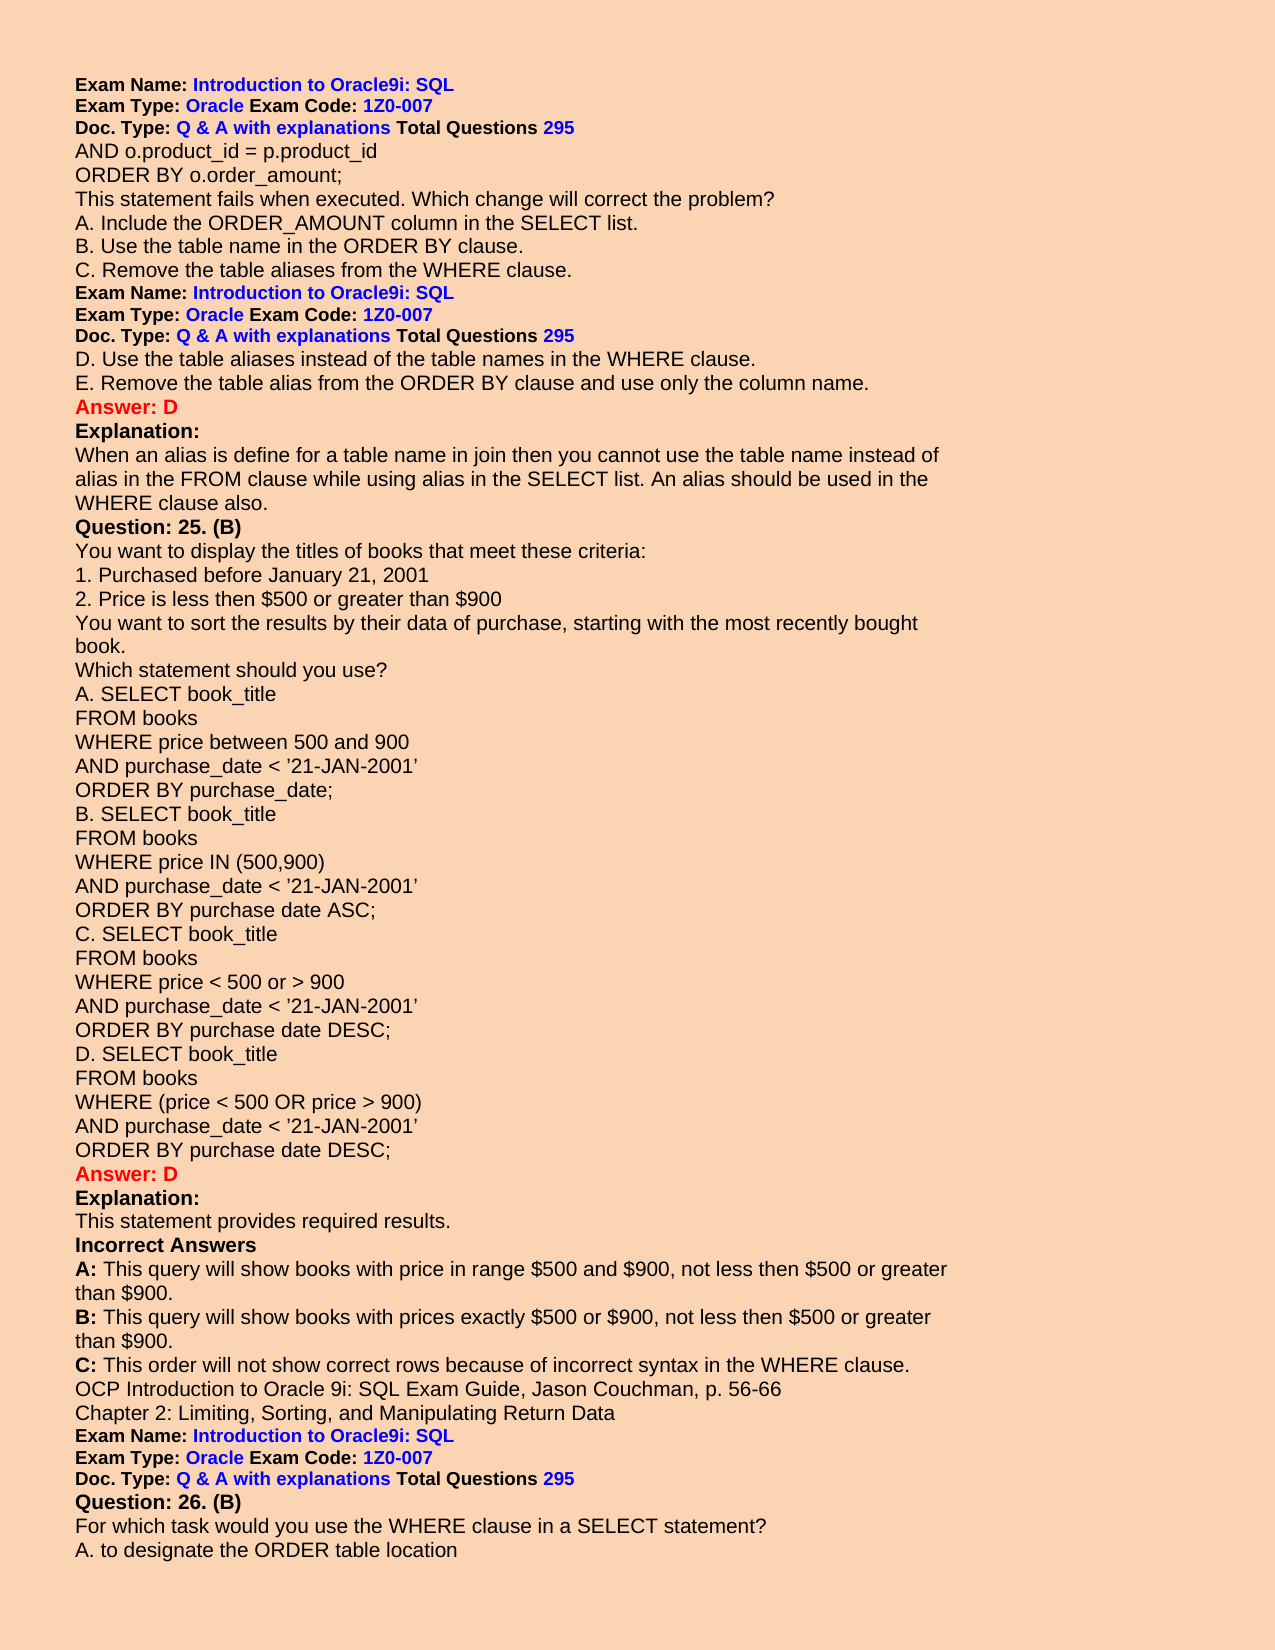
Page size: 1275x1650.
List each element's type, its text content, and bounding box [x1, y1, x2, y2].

text When an alias is define for a table name in join then you cannot use the table name instead of [75, 443, 1200, 467]
text ORDER BY purchase date ASC; [75, 898, 1200, 922]
text Question: 25. (B) [75, 514, 1200, 538]
text Incorrect Answers [75, 1233, 1200, 1257]
text ORDER BY purchase date DESC; [75, 1137, 1200, 1161]
text than $900. [75, 1329, 1200, 1353]
text alias in the FROM clause while using alias in the SELECT list. An alias should be used in the [75, 467, 1200, 491]
text Exam Type: Oracle Exam Code: 1Z0-007 [75, 304, 1200, 325]
text B. SELECT book_title [75, 802, 1200, 826]
text ORDER BY o.order_amount; [75, 162, 1200, 186]
text ORDER BY purchase_date; [75, 778, 1200, 802]
text This statement provides required results. [75, 1209, 1200, 1233]
text WHERE price between 500 and 900 [75, 730, 1200, 754]
text Doc. Type: Q & A with explanations Total Questions 295 [75, 325, 1200, 347]
text FROM books [75, 706, 1200, 730]
text A. SELECT book_title [75, 682, 1200, 706]
text C. Remove the table aliases from the WHERE clause. [75, 258, 1200, 282]
text Question: 26. (B) [75, 1490, 1200, 1514]
text Exam Name: Introduction to Oracle9i: SQL [75, 282, 1200, 304]
text Explanation: [75, 419, 1200, 443]
text C. SELECT book_title [75, 922, 1200, 946]
text Answer: D [75, 395, 1200, 419]
text book. [75, 634, 1200, 658]
text AND purchase_date < ’21-JAN-2001’ [75, 754, 1200, 778]
text E. Remove the table alias from the ORDER BY clause and use only the column name. [75, 371, 1200, 395]
text FROM books [75, 826, 1200, 850]
text B: This query will show books with prices exactly $500 or $900, not less then $500 or greater [75, 1305, 1200, 1329]
text WHERE clause also. [75, 491, 1200, 514]
text FROM books [75, 1066, 1200, 1089]
text AND o.product_id = p.product_id [75, 138, 1200, 162]
text than $900. [75, 1281, 1200, 1305]
text WHERE price IN (500,900) [75, 850, 1200, 874]
text Exam Name: Introduction to Oracle9i: SQL [75, 1425, 1200, 1447]
text WHERE price < 500 or > 900 [75, 970, 1200, 994]
text A: This query will show books with price in range $500 and $900, not less then $500 or greater [75, 1257, 1200, 1281]
text 2. Price is less then $500 or greater than $900 [75, 586, 1200, 610]
text AND purchase_date < ’21-JAN-2001’ [75, 874, 1200, 898]
text You want to display the titles of books that meet these criteria: [75, 538, 1200, 562]
text OCP Introduction to Oracle 9i: SQL Exam Guide, Jason Couchman, p. 56-66 [75, 1377, 1200, 1401]
text Chapter 2: Limiting, Sorting, and Manipulating Return Data [75, 1401, 1200, 1425]
text ORDER BY purchase date DESC; [75, 1018, 1200, 1042]
text A. Include the ORDER_AMOUNT column in the SELECT list. [75, 210, 1200, 234]
text AND purchase_date < ’21-JAN-2001’ [75, 1113, 1200, 1137]
text Answer: D [75, 1161, 1200, 1185]
text 1. Purchased before January 21, 2001 [75, 562, 1200, 586]
text Doc. Type: Q & A with explanations Total Questions 295 [75, 1468, 1200, 1490]
text WHERE (price < 500 OR price > 900) [75, 1089, 1200, 1113]
text For which task would you use the WHERE clause in a SELECT statement? [75, 1514, 1200, 1538]
text Exam Type: Oracle Exam Code: 1Z0-007 [75, 1447, 1200, 1468]
text B. Use the table name in the ORDER BY clause. [75, 234, 1200, 258]
text AND purchase_date < ’21-JAN-2001’ [75, 994, 1200, 1018]
text A. to designate the ORDER table location [75, 1538, 1200, 1562]
text C: This order will not show correct rows because of incorrect syntax in the WHERE clause. [75, 1353, 1200, 1377]
text You want to sort the results by their data of purchase, starting with the most recently bought [75, 610, 1200, 634]
text FROM books [75, 946, 1200, 970]
text This statement fails when executed. Which change will correct the problem? [75, 186, 1200, 210]
text D. SELECT book_title [75, 1042, 1200, 1066]
text Explanation: [75, 1185, 1200, 1209]
text D. Use the table aliases instead of the table names in the WHERE clause. [75, 347, 1200, 371]
text Which statement should you use? [75, 658, 1200, 682]
